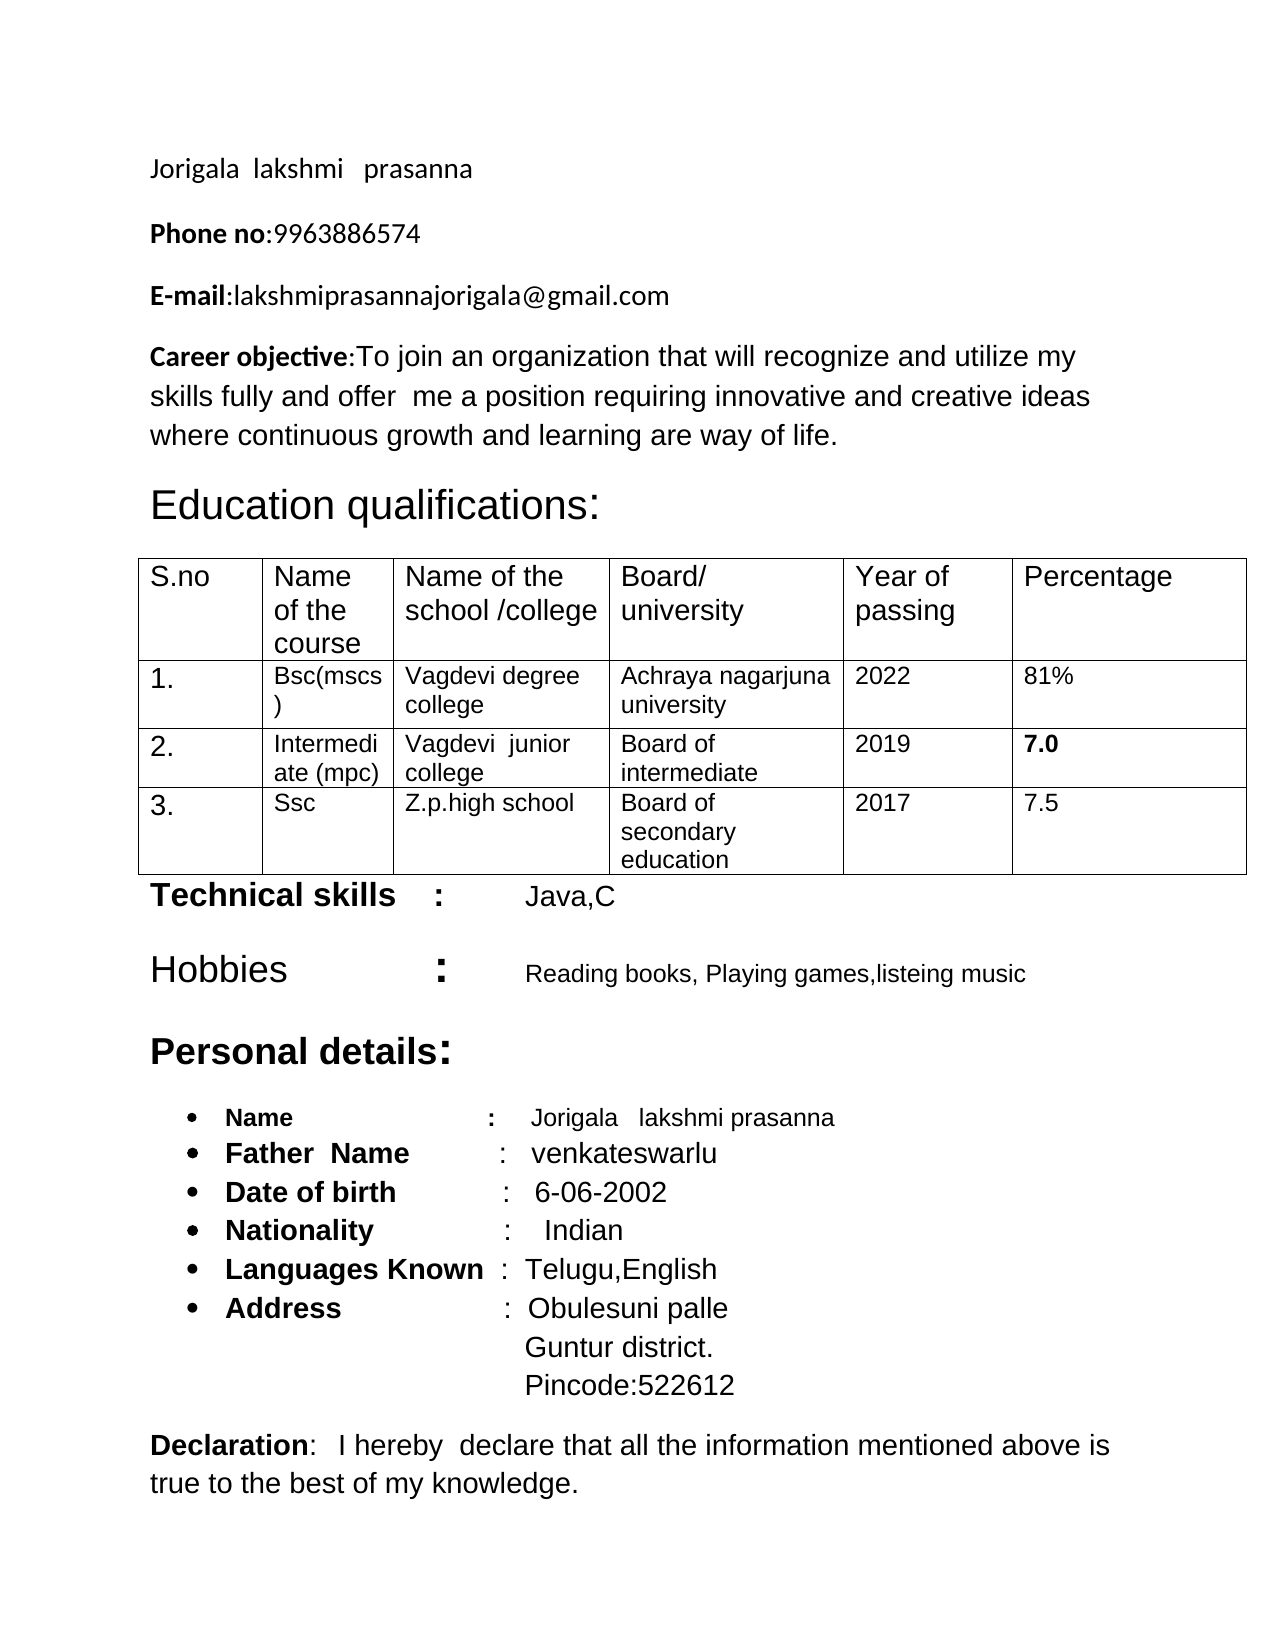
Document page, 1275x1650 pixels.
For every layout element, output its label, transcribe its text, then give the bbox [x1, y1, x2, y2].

text Hobbies : Reading books, Playing games,listeing music [150, 940, 1125, 993]
table_cell Intermediate (mpc) [263, 729, 393, 787]
table_cell Z.p.high school [394, 788, 609, 874]
table_cell 7.5 [1013, 788, 1246, 874]
table_header S.no [139, 559, 262, 660]
table_cell 2017 [844, 788, 1012, 874]
table_cell 2. [139, 729, 262, 787]
table_cell 3. [139, 788, 262, 874]
table_cell 7.0 [1013, 729, 1246, 787]
list Date of birth : 6-06-2002 [187, 1174, 1125, 1208]
table_header Name of the school /college [394, 559, 609, 660]
table_header Board/ university [610, 559, 843, 660]
list Address : Obulesuni palle [187, 1291, 1125, 1324]
text E-mail:lakshmiprasannajorigala@gmail.com [150, 277, 1125, 312]
table_cell Ssc [263, 788, 393, 874]
text Declaration: I hereby declare that all the information mentioned above is true to the best of my knowledge. [150, 1427, 1125, 1499]
list Nationality : Indian [187, 1213, 1125, 1247]
table_cell Vagdevi junior college [394, 729, 609, 787]
text Personal details: [150, 1021, 1125, 1074]
table_cell 81% [1013, 661, 1246, 728]
list Languages Known : Telugu,English [187, 1252, 1125, 1286]
table_cell 2019 [844, 729, 1012, 787]
text Education qualifications: [150, 477, 1125, 529]
table_header Year of passing [844, 559, 1012, 660]
text Phone no:9963886574 [150, 215, 1125, 250]
table_cell Vagdevi degree college [394, 661, 609, 728]
text Career objective:To join an organization that will recognize and utilize my skills fully and offer me a position requiring innovative and creative ideas where continuous growth and learning are way of life. [150, 338, 1125, 451]
table_cell Achraya nagarjuna university [610, 661, 843, 728]
table_cell Board of intermediate [610, 729, 843, 787]
table_header Name of the course [263, 559, 393, 660]
text Jorigala lakshmi prasanna [150, 150, 1125, 186]
table_cell Board of secondary education [610, 788, 843, 874]
list Pincode:522612 [225, 1368, 1125, 1402]
list Name : Jorigala lakshmi prasanna [187, 1103, 1125, 1132]
table_header Percentage [1013, 559, 1246, 660]
list Father Name : venkateswarlu [187, 1136, 1125, 1169]
table_cell Bsc(mscs) [263, 661, 393, 728]
text Technical skills : Java,C [150, 875, 1125, 913]
table_cell 2022 [844, 661, 1012, 728]
table_cell 1. [139, 661, 262, 728]
list Guntur district. [225, 1329, 1125, 1363]
